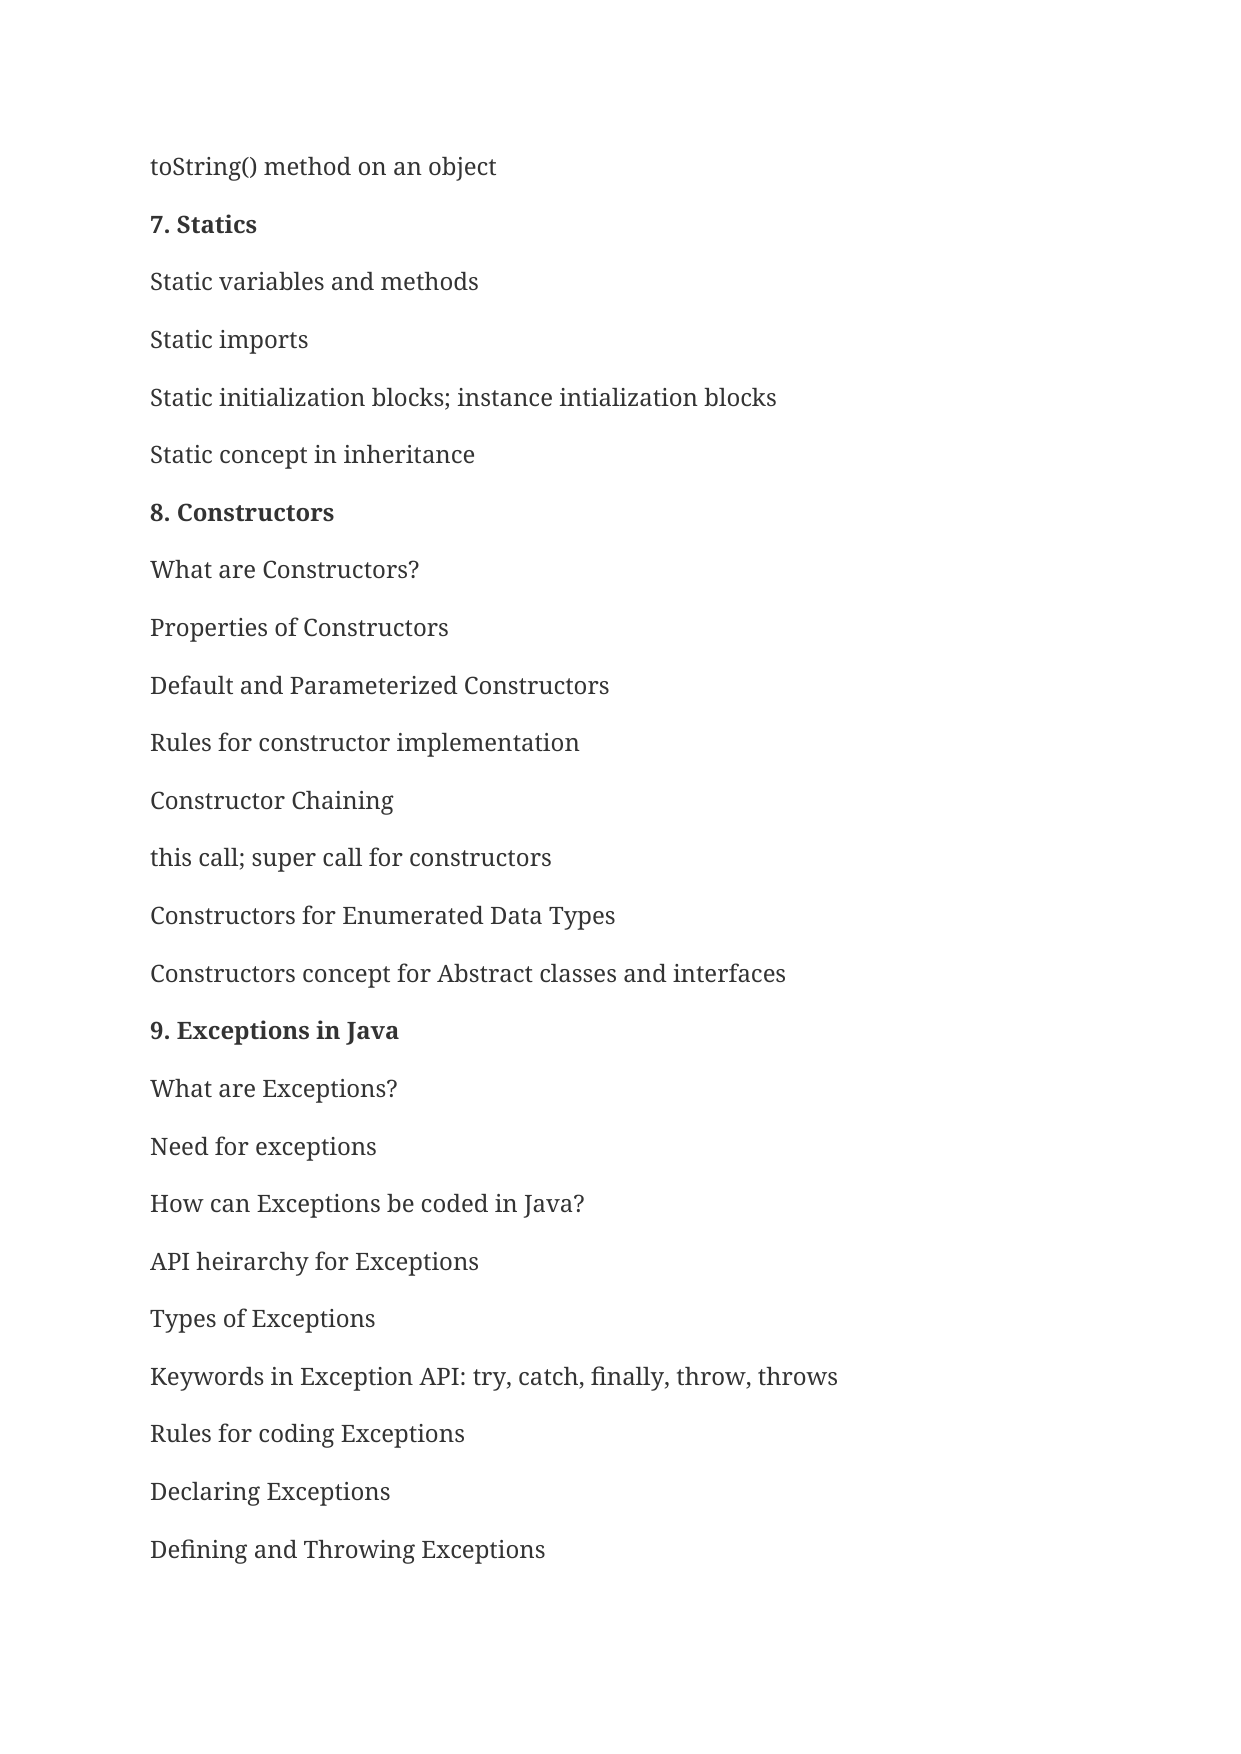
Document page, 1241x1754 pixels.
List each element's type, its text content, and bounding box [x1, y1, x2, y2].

text Rules for coding Exceptions [150, 1417, 1090, 1450]
text 9. Exceptions in Java [150, 1014, 1090, 1047]
text Need for exceptions [150, 1129, 1090, 1162]
text What are Exceptions? [150, 1072, 1090, 1104]
text Types of Exceptions [150, 1302, 1090, 1335]
text 7. Statics [150, 208, 1090, 240]
text Static initialization blocks; instance intialization blocks [150, 380, 1090, 413]
text this call; super call for constructors [150, 841, 1090, 874]
text Static imports [150, 323, 1090, 355]
text Constructor Chaining [150, 784, 1090, 816]
text Defining and Throwing Exceptions [150, 1532, 1090, 1565]
text 8. Constructors [150, 496, 1090, 528]
text What are Constructors? [150, 553, 1090, 586]
text Constructors concept for Abstract classes and interfaces [150, 956, 1090, 989]
text API heirarchy for Exceptions [150, 1244, 1090, 1277]
text Default and Parameterized Constructors [150, 668, 1090, 701]
text Static variables and methods [150, 265, 1090, 298]
text Keywords in Exception API: try, catch, finally, throw, throws [150, 1360, 1090, 1392]
text Static concept in inheritance [150, 438, 1090, 471]
text Properties of Constructors [150, 611, 1090, 643]
text Declaring Exceptions [150, 1475, 1090, 1507]
text How can Exceptions be coded in Java? [150, 1187, 1090, 1219]
text Rules for constructor implementation [150, 726, 1090, 759]
text toString() method on an object [150, 150, 1090, 183]
text Constructors for Enumerated Data Types [150, 899, 1090, 931]
